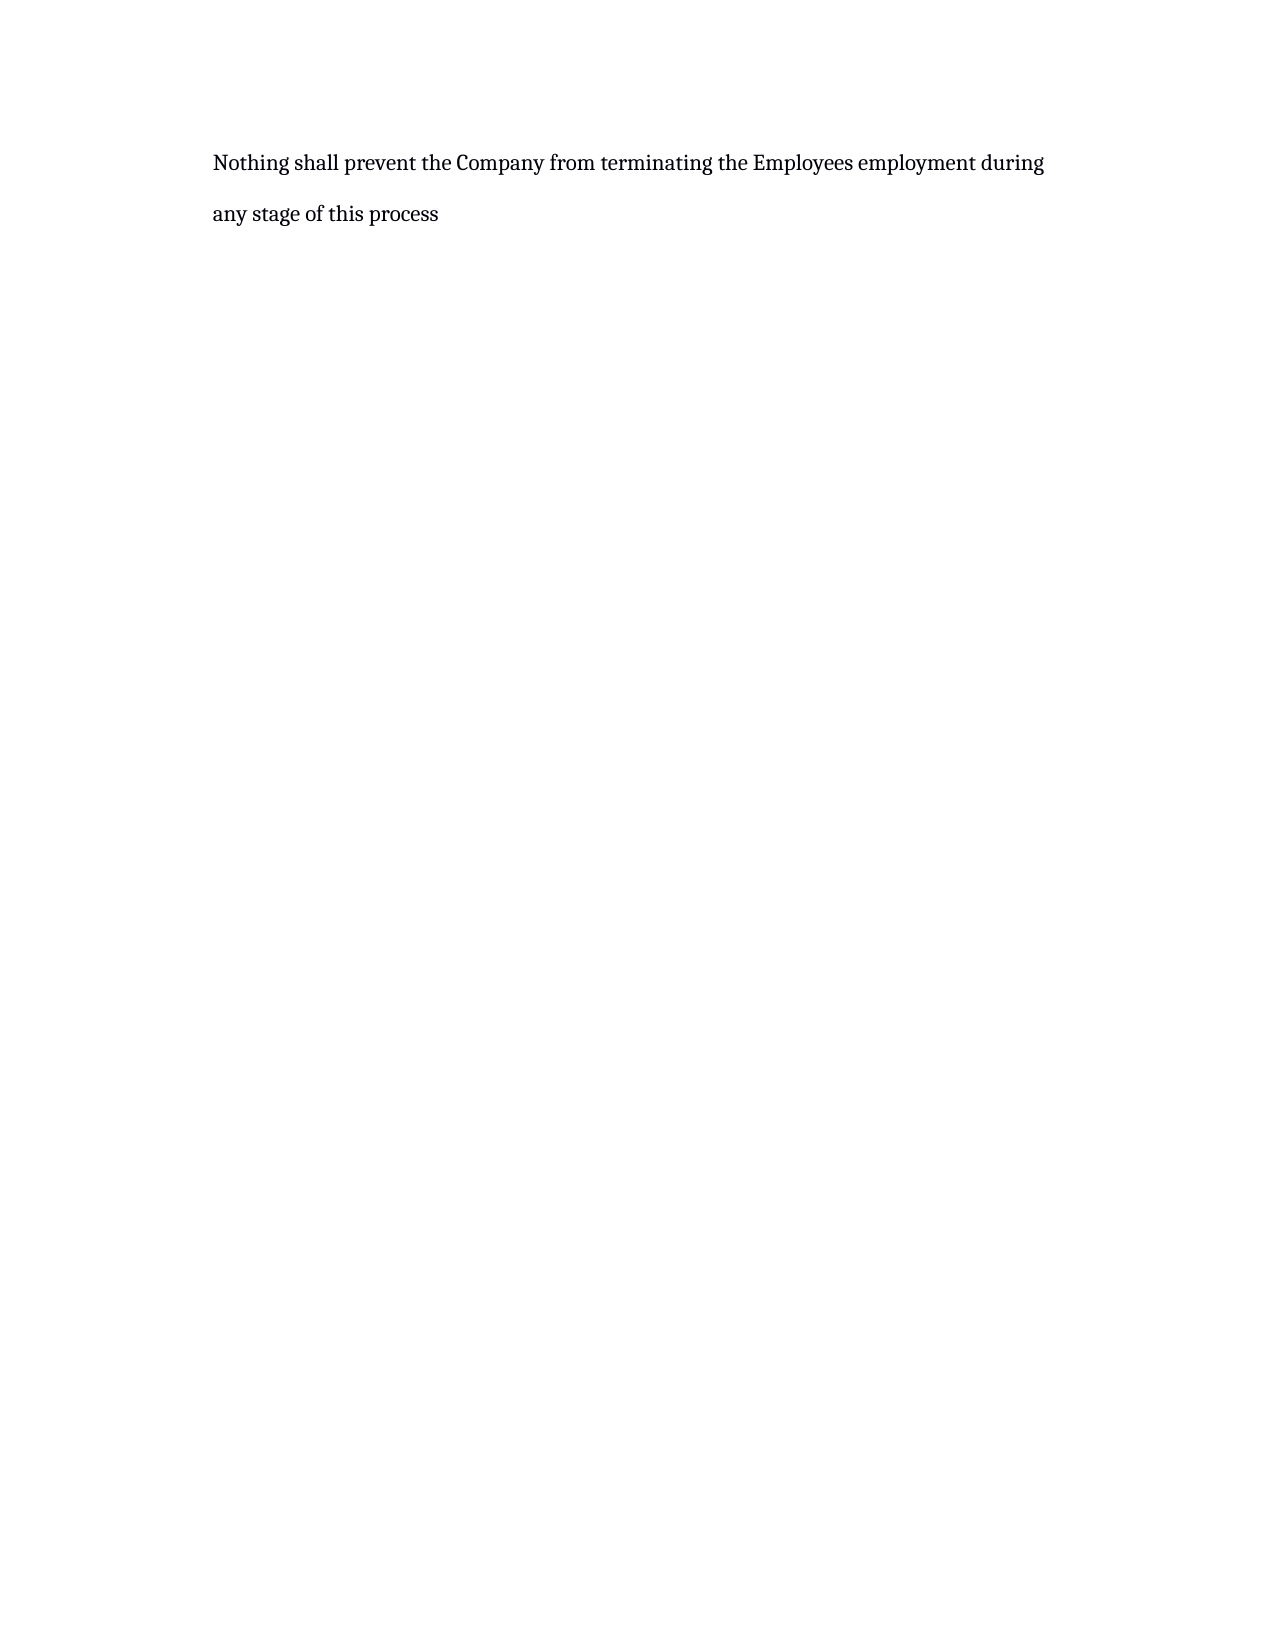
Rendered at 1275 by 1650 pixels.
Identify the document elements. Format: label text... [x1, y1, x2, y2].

text any stage of this process [187, 201, 1087, 227]
text Nothing shall prevent the Company from terminating the Employees employment during [187, 150, 1087, 176]
